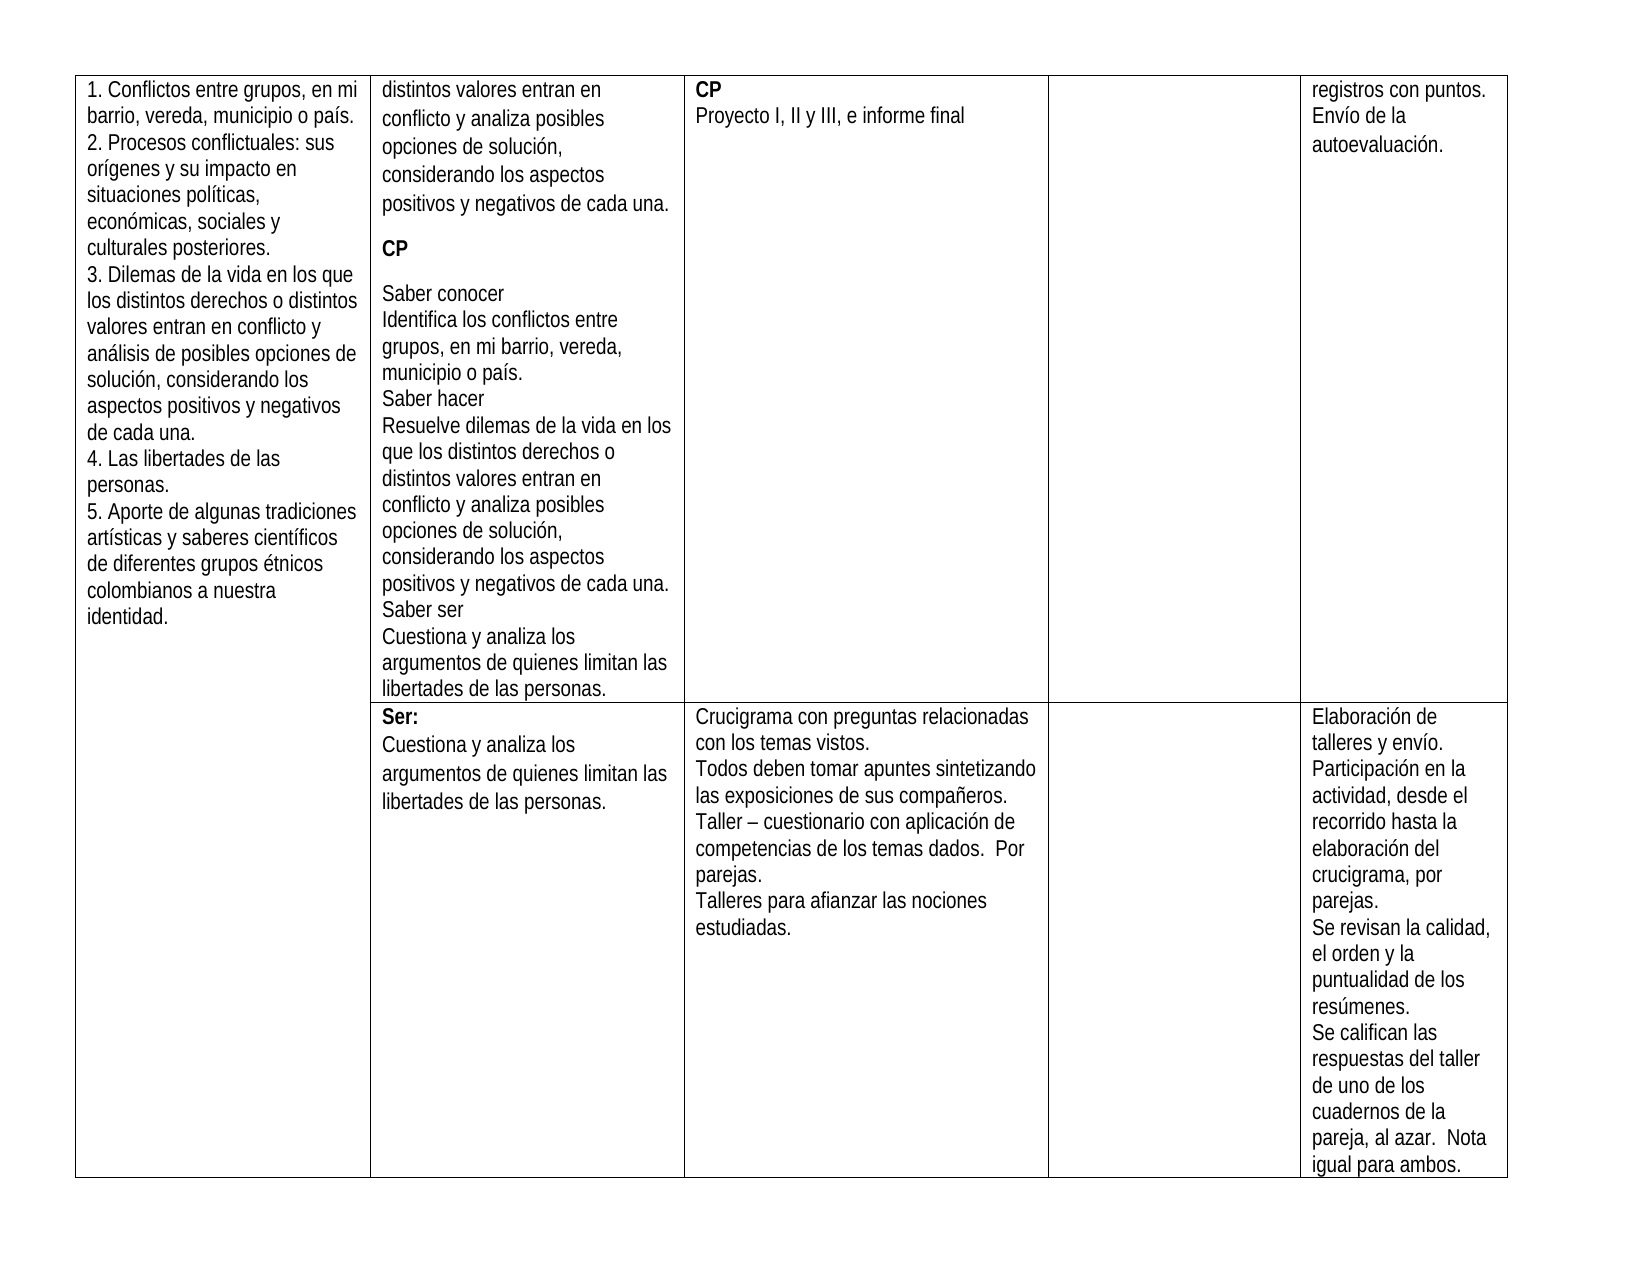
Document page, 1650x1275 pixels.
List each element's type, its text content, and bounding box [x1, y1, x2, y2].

table_cell Elaboración de talleres y envío. Participación en la actividad, desde el recorrido hasta la elaboración del crucigrama, por parejas. Se revisan la calidad, el orden y la puntualidad de los resúmenes. Se califican las respuestas del taller de uno de los cuadernos de la pareja, al azar. Nota igual para ambos. [1301, 703, 1507, 1177]
table_cell Ser: Cuestiona y analiza los argumentos de quienes limitan las libertades de las personas. [371, 703, 684, 1177]
table_cell [1049, 703, 1300, 1177]
table_cell Crucigrama con preguntas relacionadas con los temas vistos. Todos deben tomar apuntes sintetizando las exposiciones de sus compañeros. Taller – cuestionario con aplicación de competencias de los temas dados. Por parejas. Talleres para afianzar las nociones estudiadas. [685, 703, 1048, 1177]
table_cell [76, 76, 370, 1177]
